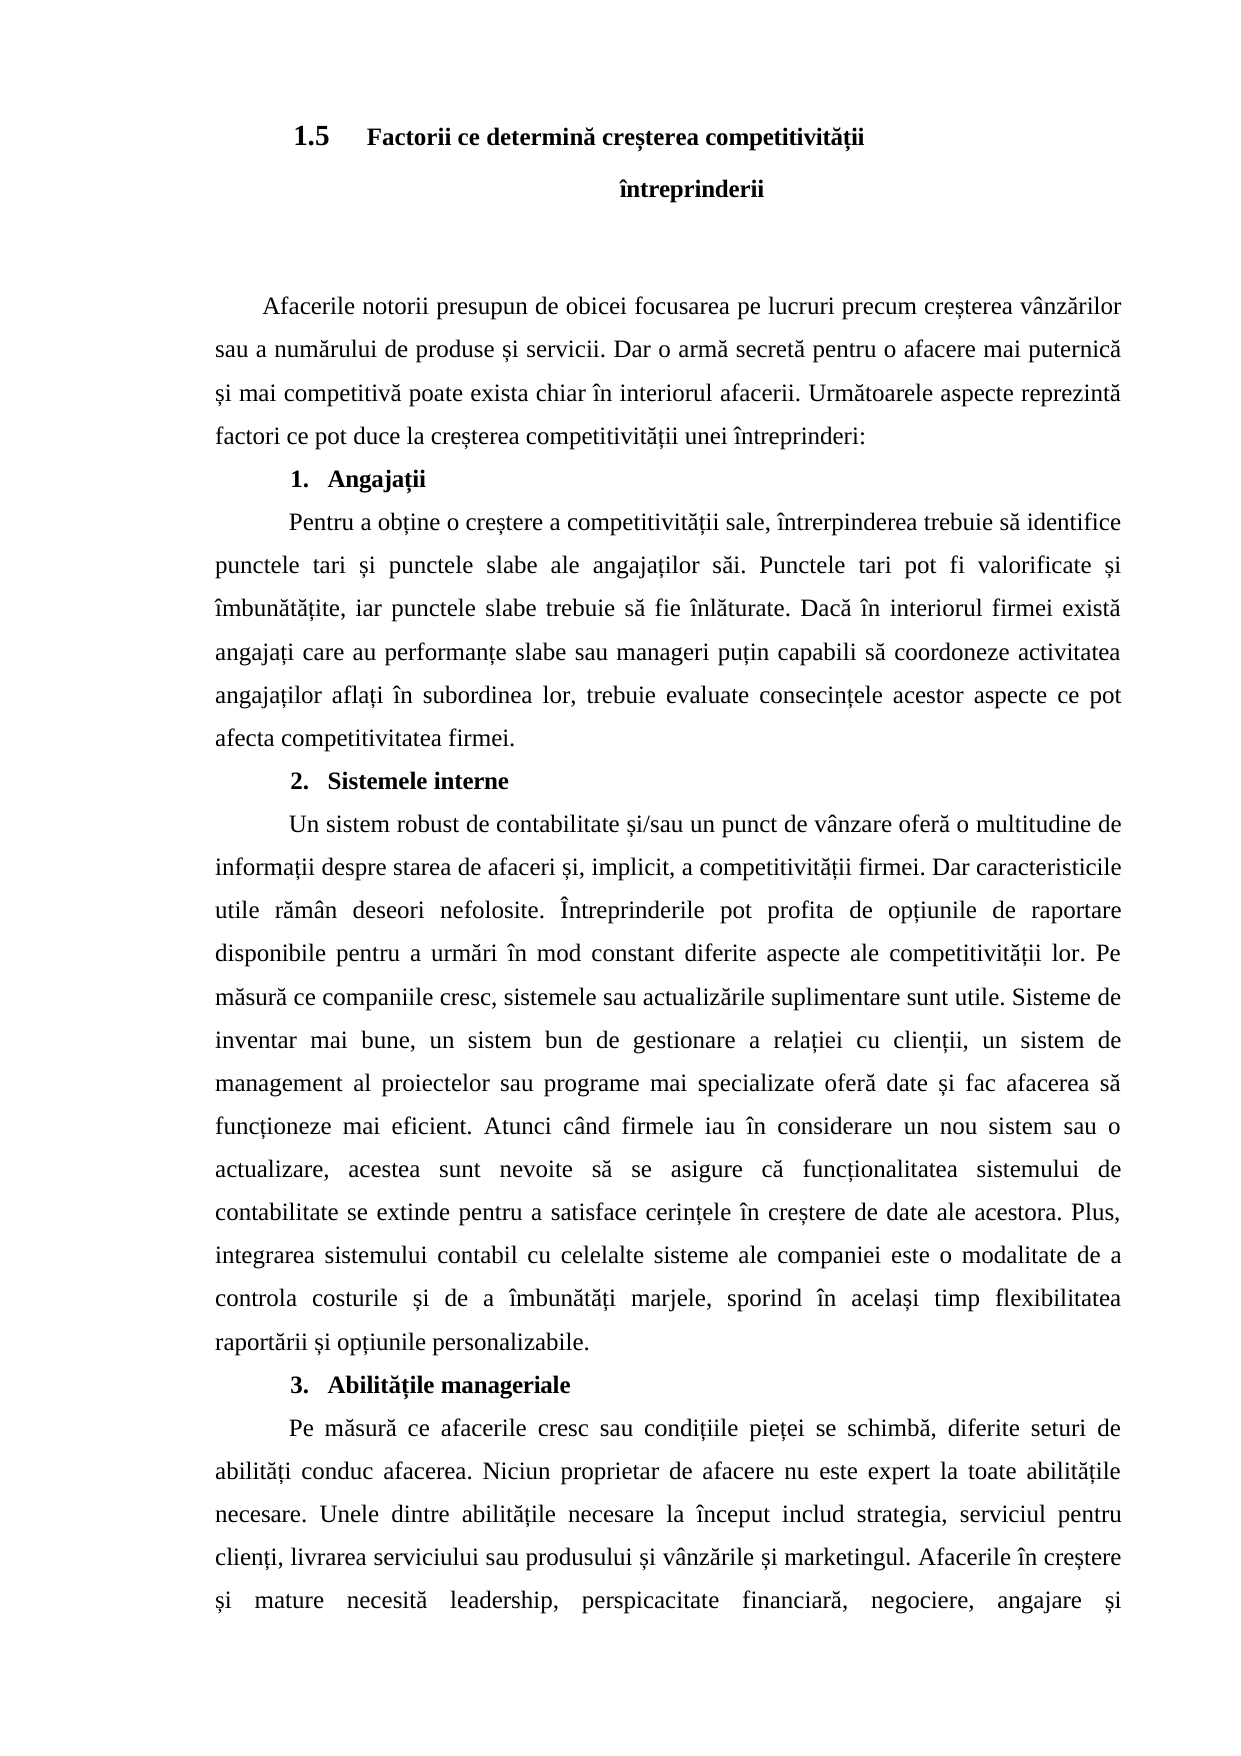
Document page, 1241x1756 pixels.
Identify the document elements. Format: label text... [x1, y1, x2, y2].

text Afacerile notorii presupun de obicei focusarea pe lucruri precum creșterea vânzărilor sau a numărului de produse și servicii. Dar o armă secretă pentru o afacere mai puternică și mai competitivă poate exista chiar în interiorul afacerii. Următoarele aspecte reprezintă factori ce pot duce la creșterea competitivității unei întreprinderi: [215, 291, 1122, 449]
list Angajații [290, 464, 1201, 493]
text Un sistem robust de contabilitate și/sau un punct de vânzare oferă o multitudine de informații despre starea de afaceri și, implicit, a competitivității firmei. Dar caracteristicile utile rămân deseori nefolosite. Întreprinderile pot profita de opțiunile de raportare disponibile pentru a urmări în mod constant diferite aspecte ale competitivității lor. Pe măsură ce companiile cresc, sistemele sau actualizările suplimentare sunt utile. Sisteme de inventar mai bune, un sistem bun de gestionare a relației cu clienții, un sistem de management al proiectelor sau programe mai specializate oferă date și fac afacerea să funcționeze mai eficient. Atunci când firmele iau în considerare un nou sistem sau o actualizare, acestea sunt nevoite să se asigure că funcționalitatea sistemului de contabilitate se extinde pentru a satisface cerințele în creștere de date ale acestora. Plus, integrarea sistemului contabil cu celelalte sisteme ale companiei este o modalitate de a controla costurile și de a îmbunătăți marjele, sporind în același timp flexibilitatea raportării și opțiunile personalizabile. [215, 809, 1122, 1355]
text Pentru a obține o creștere a competitivității sale, întrerpinderea trebuie să identifice punctele tari și punctele slabe ale angajaților săi. Punctele tari pot fi valorificate și îmbunătățite, iar punctele slabe trebuie să fie înlăturate. Dacă în interiorul firmei există angajați care au performanțe slabe sau manageri puțin capabili să coordoneze activitatea angajaților aflați în subordinea lor, trebuie evaluate consecințele acestor aspecte ce pot afecta competitivitatea firmei. [215, 507, 1122, 752]
list Abilitățile manageriale [290, 1370, 1201, 1399]
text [215, 1413, 1122, 1614]
list Sistemele interne [290, 766, 1201, 795]
list Factorii ce determină creșterea competitivității [293, 118, 1201, 151]
text întreprinderii [233, 174, 1150, 203]
